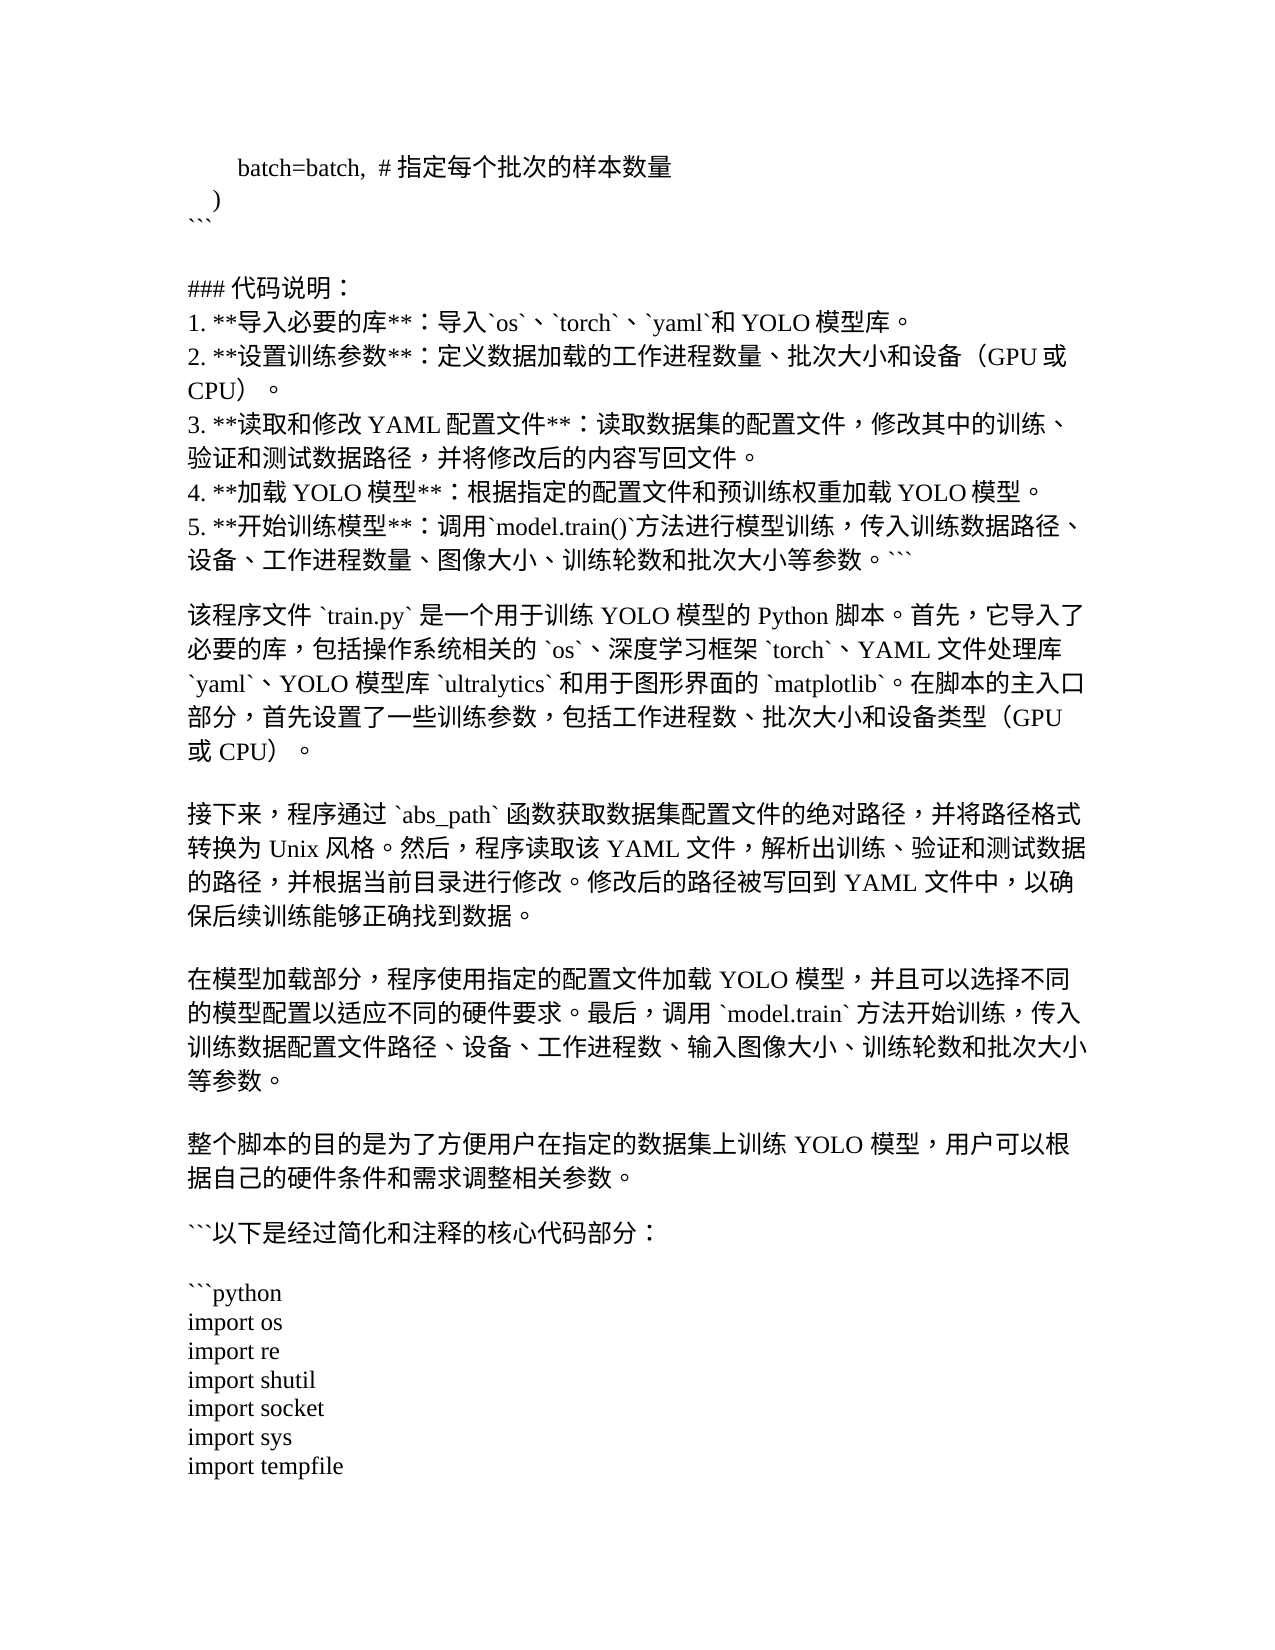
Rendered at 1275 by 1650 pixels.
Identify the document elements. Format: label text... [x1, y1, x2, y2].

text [187, 150, 1087, 577]
text 该程序文件 `train.py` 是一个用于训练 YOLO 模型的 Python 脚本。首先，它导入了必要的库，包括操作系统相关的 `os`、深度学习框架 `torch`、YAML 文件处理库 `yaml`、YOLO 模型库 `ultralytics` 和用于图形界面的 `matplotlib`。在脚本的主入口部分，首先设置了一些训练参数，包括工作进程数、批次大小和设备类型（GPU 或 CPU）。 接下来，程序通过 `abs_path` 函数获取数据集配置文件的绝对路径，并将路径格式转换为 Unix 风格。然后，程序读取该 YAML 文件，解析出训练、验证和测试数据的路径，并根据当前目录进行修改。修改后的路径被写回到 YAML 文件中，以确保后续训练能够正确找到数据。 在模型加载部分，程序使用指定的配置文件加载 YOLO 模型，并且可以选择不同的模型配置以适应不同的硬件要求。最后，调用 `model.train` 方法开始训练，传入训练数据配置文件路径、设备、工作进程数、输入图像大小、训练轮数和批次大小等参数。 整个脚本的目的是为了方便用户在指定的数据集上训练 YOLO 模型，用户可以根据自己的硬件条件和需求调整相关参数。 [187, 598, 1087, 1195]
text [187, 1216, 1087, 1480]
